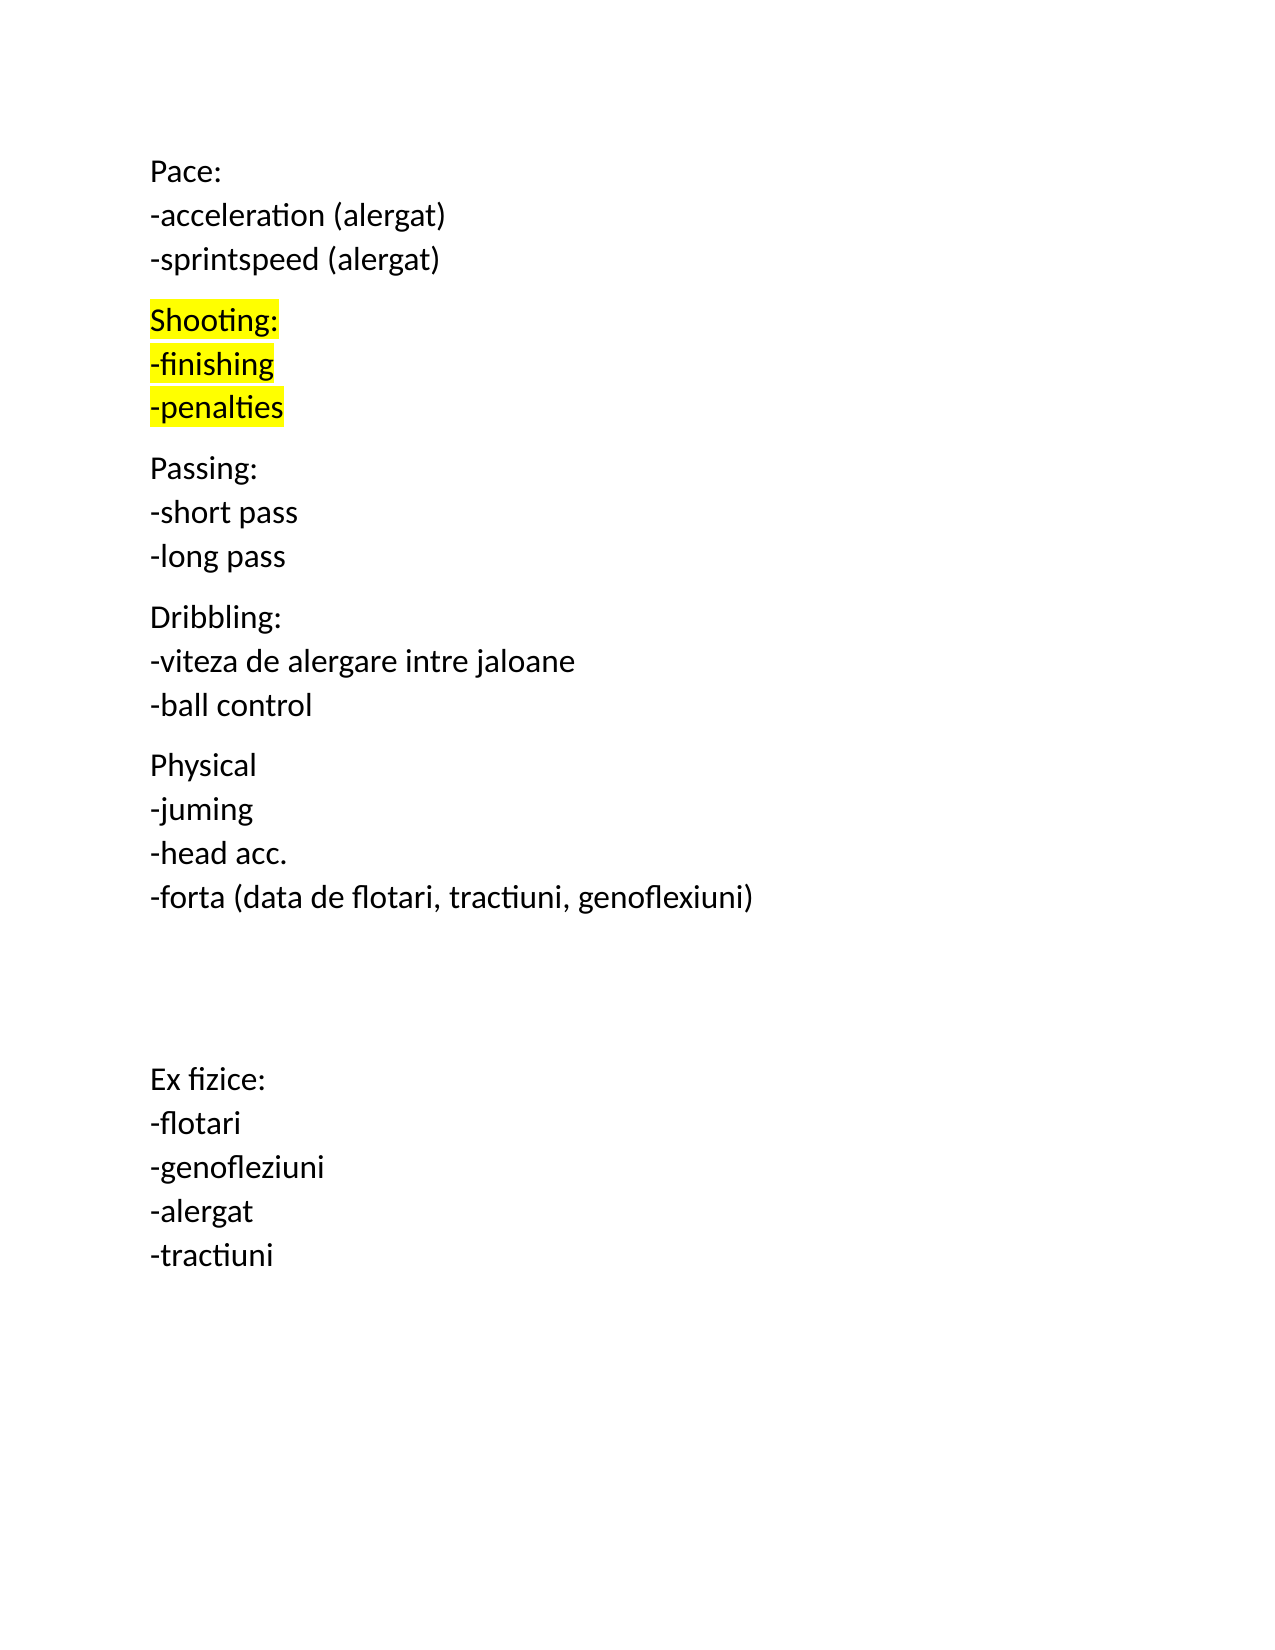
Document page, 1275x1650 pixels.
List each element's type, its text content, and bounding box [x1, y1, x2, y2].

text Physical -juming -head acc. -forta (data de flotari, tractiuni, genoflexiuni) [150, 744, 1125, 917]
text Pace: -acceleration (alergat) -sprintspeed (alergat) [150, 150, 1125, 279]
text Shooting: -finishing -penalties [150, 298, 1125, 427]
text Ex fizice: -flotari -genofleziuni -alergat -tractiuni [150, 1058, 1125, 1305]
text Dribbling: -viteza de alergare intre jaloane -ball control [150, 596, 1125, 724]
text Passing: -short pass -long pass [150, 447, 1125, 576]
